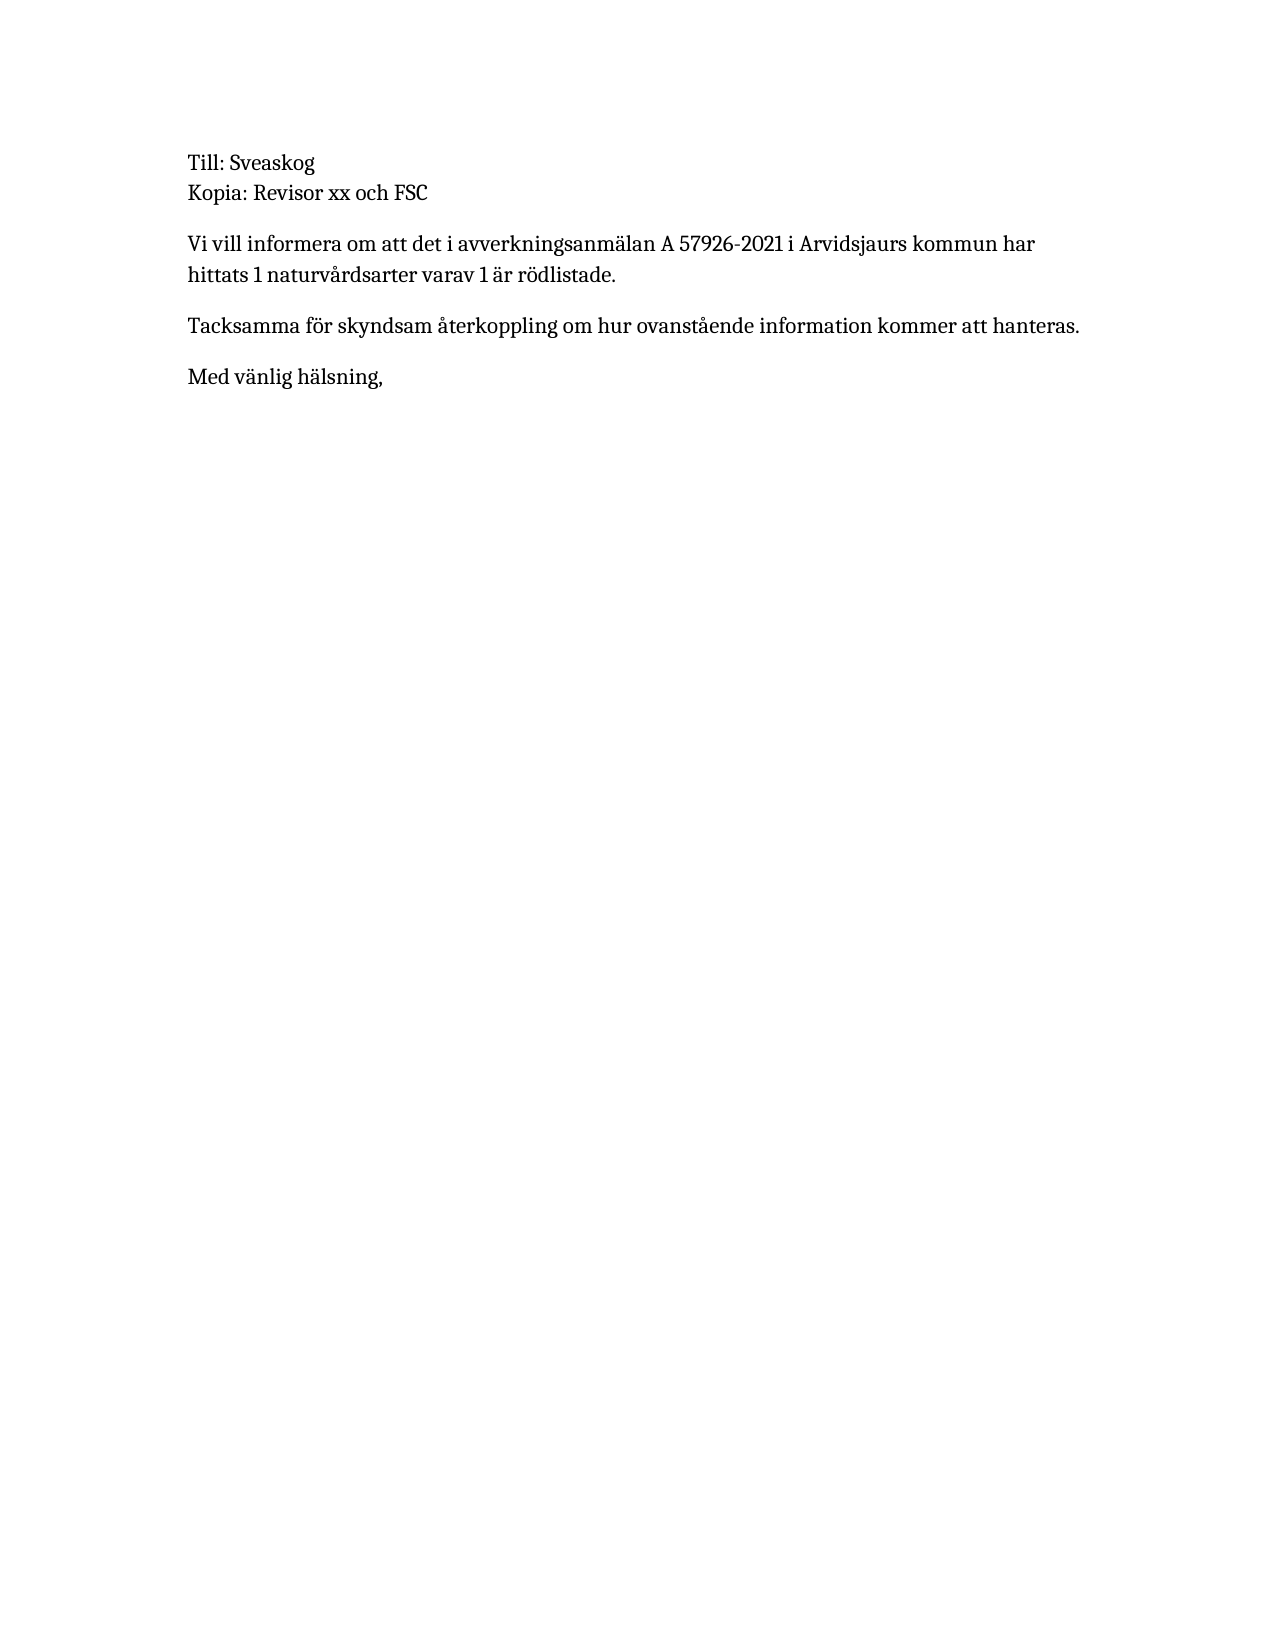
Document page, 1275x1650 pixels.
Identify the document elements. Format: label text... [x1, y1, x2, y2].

text Med vänlig hälsning, [187, 363, 1087, 420]
text Vi vill informera om att det i avverkningsanmälan A 57926-2021 i Arvidsjaurs kommun har hittats 1 naturvårdsarter varav 1 är rödlistade. [187, 231, 1087, 288]
text Tacksamma för skyndsam återkoppling om hur ovanstående information kommer att hanteras. [187, 312, 1087, 339]
text Till: Sveaskog Kopia: Revisor xx och FSC [187, 150, 1087, 207]
